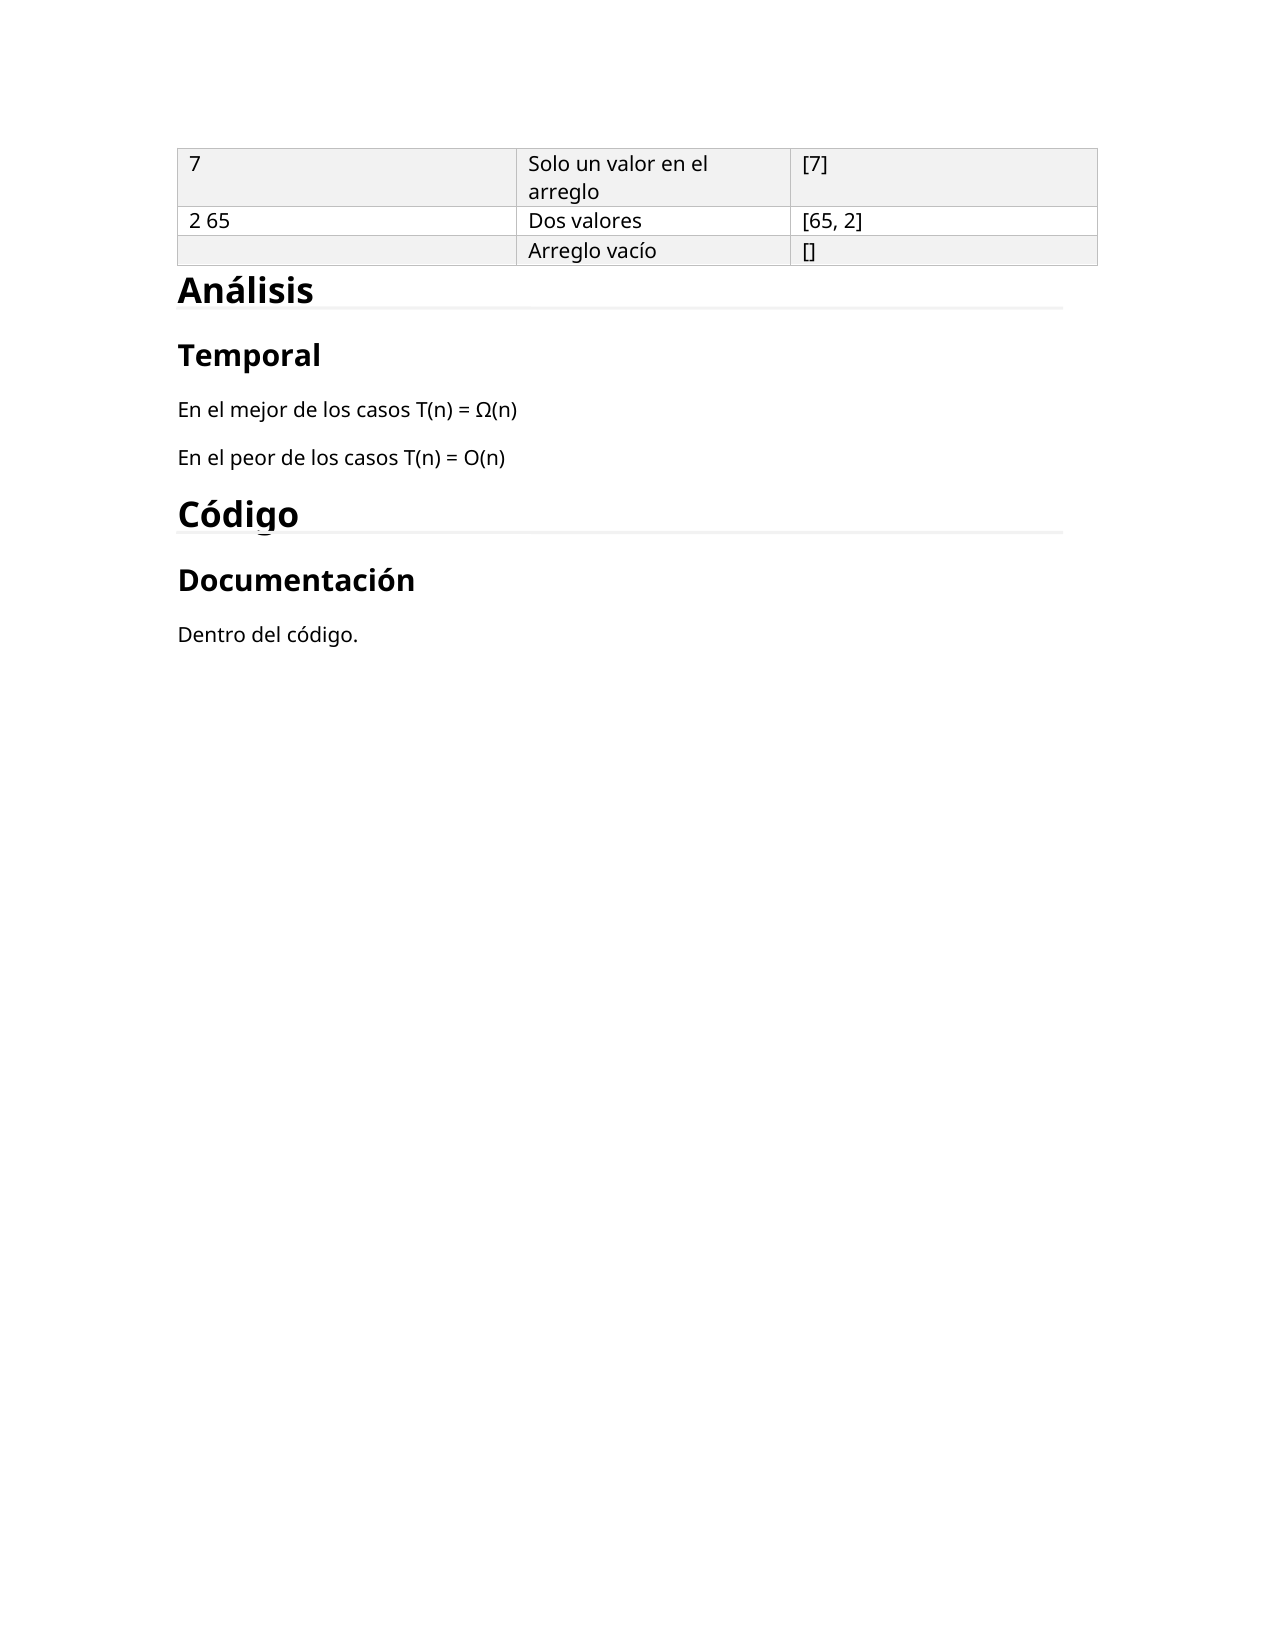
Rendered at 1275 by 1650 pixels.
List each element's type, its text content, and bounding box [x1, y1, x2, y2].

table_cell Dos valores [517, 207, 790, 235]
text Análisis [177, 266, 1098, 314]
table_cell [] [791, 236, 1097, 264]
table_cell Arreglo vacío [517, 236, 790, 264]
table_cell [7] [791, 149, 1097, 206]
table_cell [65, 2] [791, 207, 1097, 235]
text En el mejor de los casos T(n) = Ω(n) [177, 395, 1098, 424]
text Dentro del código. [177, 620, 1098, 648]
table_cell Solo un valor en el arreglo [517, 149, 790, 206]
text Documentación [177, 559, 1098, 600]
table_cell 2 65 [178, 207, 516, 235]
table_cell 7 [178, 149, 516, 206]
table_cell [178, 236, 516, 264]
text Temporal [177, 334, 1098, 375]
text Código [177, 490, 1098, 538]
text En el peor de los casos T(n) = O(n) [177, 443, 1098, 471]
